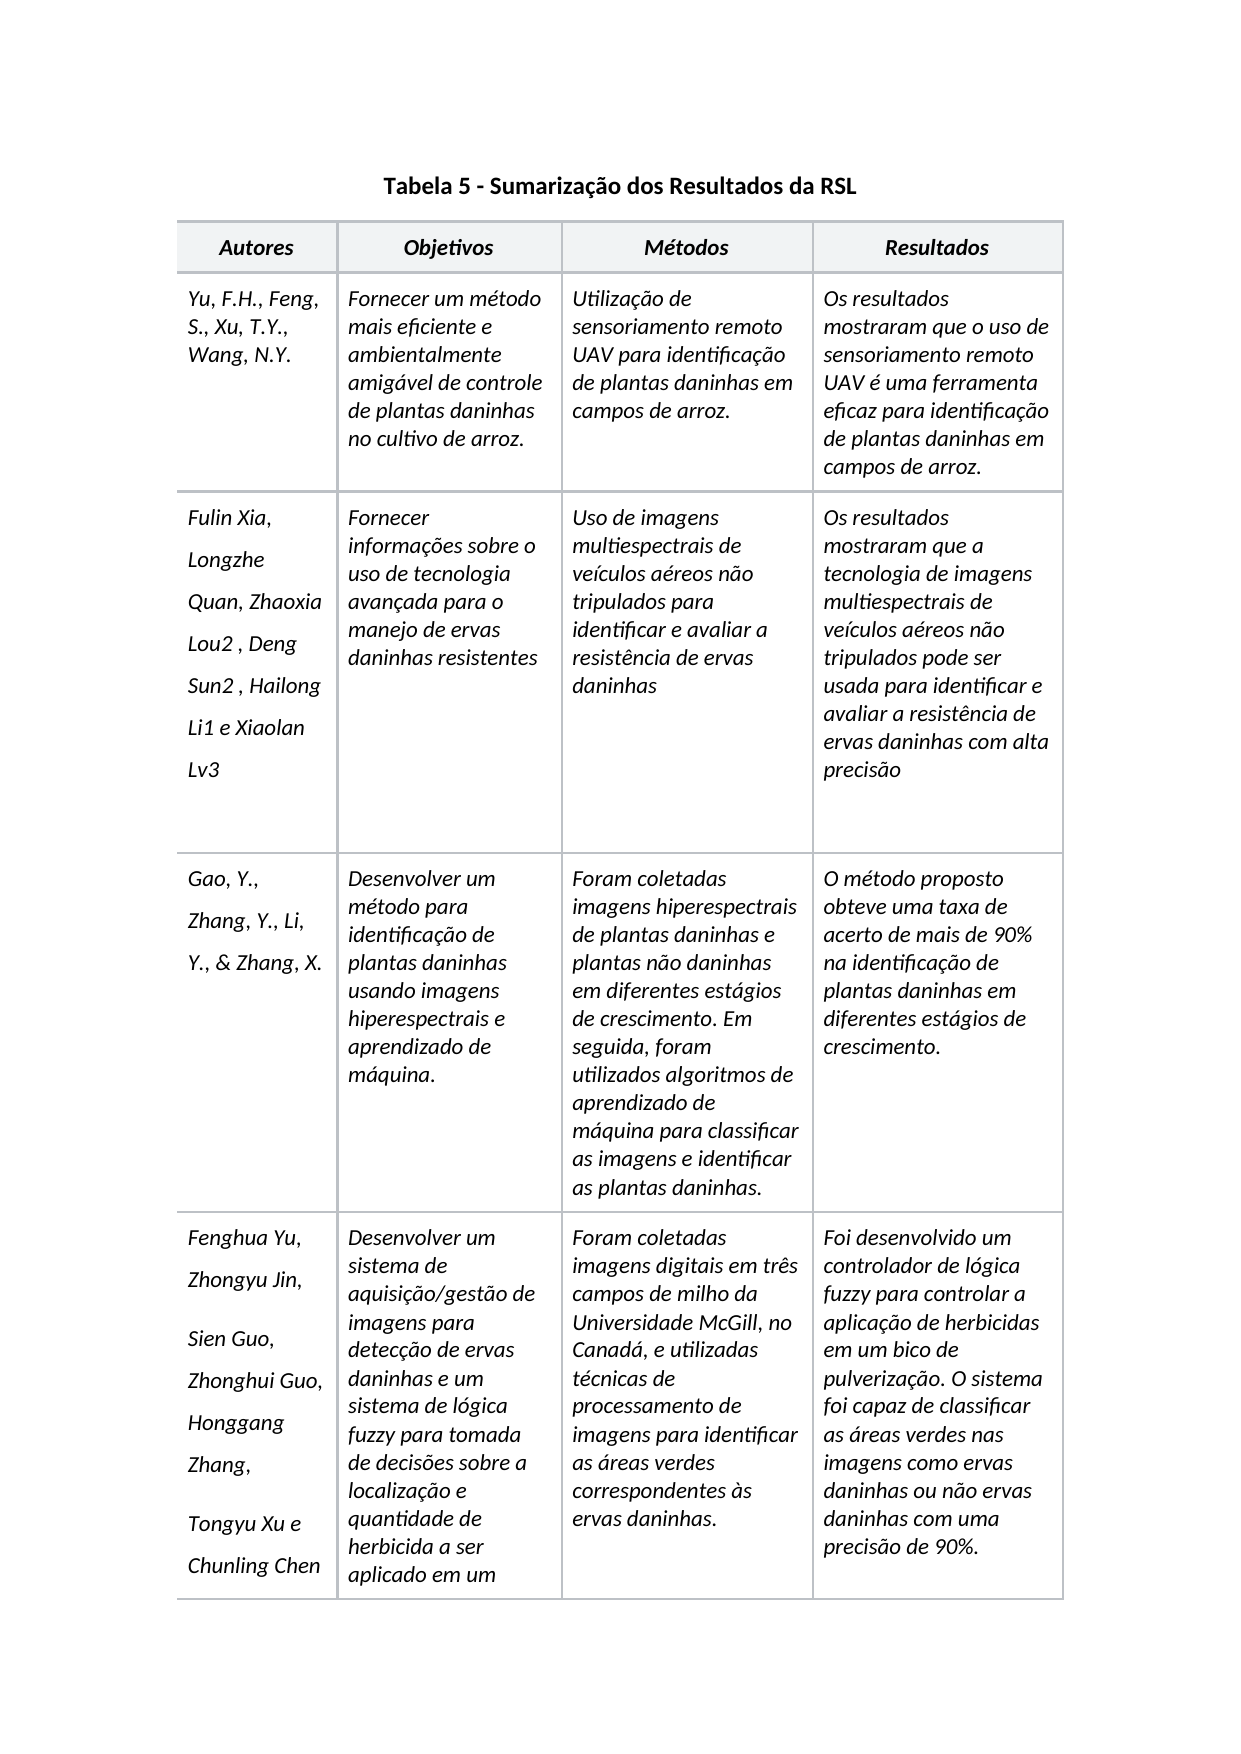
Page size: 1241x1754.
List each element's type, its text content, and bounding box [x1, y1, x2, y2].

table_header Métodos [563, 223, 812, 271]
table_cell O método proposto obteve uma taxa de acerto de mais de 90% na identificação de plantas daninhas em diferentes estágios de crescimento. [814, 854, 1062, 1211]
table_cell Utilização de sensoriamento remoto UAV para identificação de plantas daninhas em campos de arroz. [563, 274, 812, 490]
table_cell Fenghua Yu, Zhongyu Jin, Sien Guo, Zhonghui Guo, Honggang Zhang, Tongyu Xu e Chunling Chen [177, 1213, 336, 1598]
table_cell Yu, F.H., Feng, S., Xu, T.Y., Wang, N.Y. [177, 274, 336, 490]
table_header Resultados [814, 223, 1062, 271]
table_cell Uso de imagens multiespectrais de veículos aéreos não tripulados para identificar e avaliar a resistência de ervas daninhas [563, 493, 812, 852]
subtitle Tabela 5 - Sumarização dos Resultados da RSL [177, 171, 1063, 201]
table_cell Desenvolver um método para identificação de plantas daninhas usando imagens hiperespectrais e aprendizado de máquina. [339, 854, 561, 1211]
table_cell Foram coletadas imagens hiperespectrais de plantas daninhas e plantas não daninhas em diferentes estágios de crescimento. Em seguida, foram utilizados algoritmos de aprendizado de máquina para classificar as imagens e identificar as plantas daninhas. [563, 854, 812, 1211]
table_cell Os resultados mostraram que a tecnologia de imagens multiespectrais de veículos aéreos não tripulados pode ser usada para identificar e avaliar a resistência de ervas daninhas com alta precisão [814, 493, 1062, 852]
table_cell Fornecer informações sobre o uso de tecnologia avançada para o manejo de ervas daninhas resistentes [339, 493, 561, 852]
table_header Autores [177, 223, 336, 271]
table_header Objetivos [339, 223, 561, 271]
table_cell Gao, Y., Zhang, Y., Li, Y., & Zhang, X. [177, 854, 336, 1211]
table_cell Fulin Xia, Longzhe Quan, Zhaoxia Lou2 , Deng Sun2 , Hailong Li1 e Xiaolan Lv3 [177, 493, 336, 852]
table_cell Fornecer um método mais eficiente e ambientalmente amigável de controle de plantas daninhas no cultivo de arroz. [339, 274, 561, 490]
table_cell Os resultados mostraram que o uso de sensoriamento remoto UAV é uma ferramenta eficaz para identificação de plantas daninhas em campos de arroz. [814, 274, 1062, 490]
